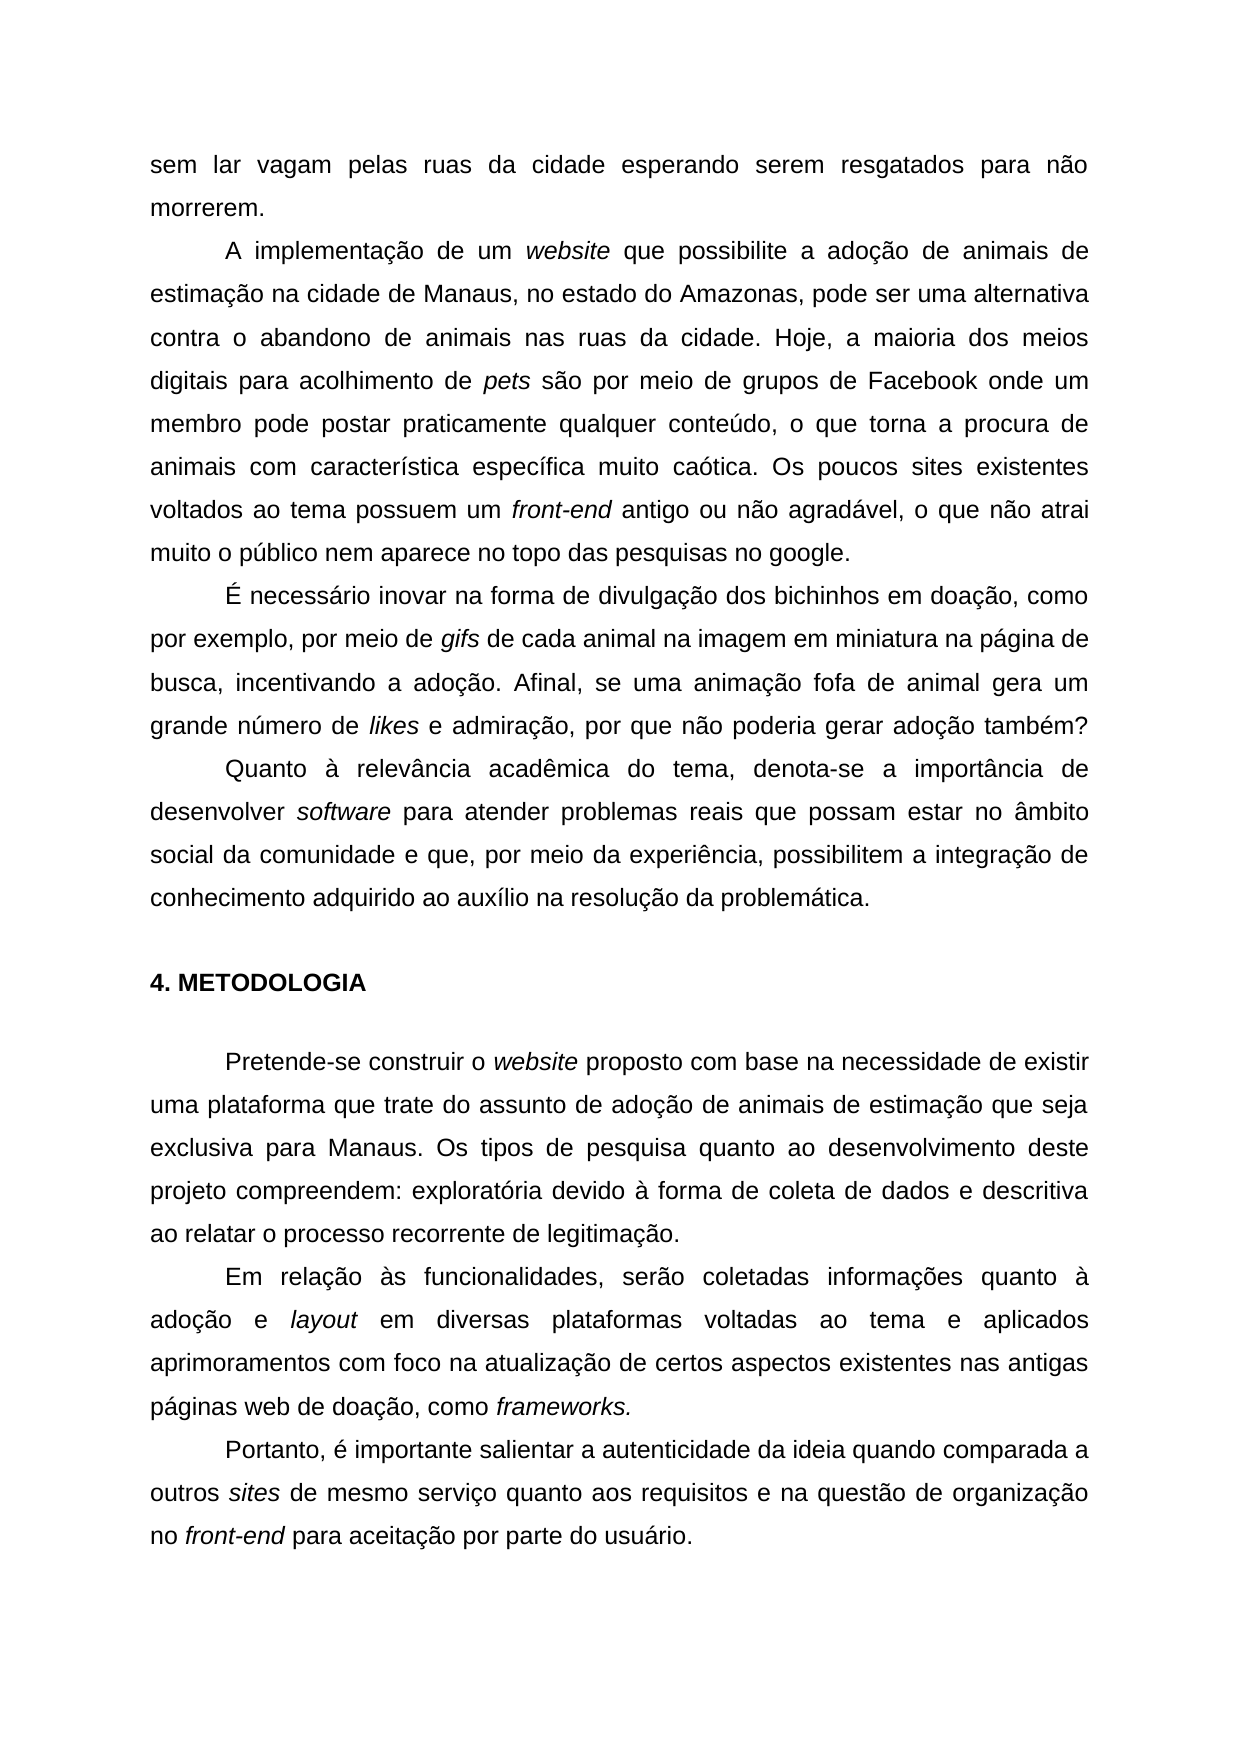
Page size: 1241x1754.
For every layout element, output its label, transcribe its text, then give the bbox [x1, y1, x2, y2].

text É necessário inovar na forma de divulgação dos bichinhos em doação, como por exemplo, por meio de gifs de cada animal na imagem em miniatura na página de busca, incentivando a adoção. Afinal, se uma animação fofa de animal gera um grande número de likes e admiração, por que não poderia gerar adoção também? Quanto à relevância acadêmica do tema, denota-se a importância de desenvolver software para atender problemas reais que possam estar no âmbito social da comunidade e que, por meio da experiência, possibilitem a integração de conhecimento adquirido ao auxílio na resolução da problemática. [150, 581, 1090, 912]
text Em relação às funcionalidades, serão coletadas informações quanto à adoção e layout em diversas plataformas voltadas ao tema e aplicados aprimoramentos com foco na atualização de certos aspectos existentes nas antigas páginas web de doação, como frameworks. [150, 1262, 1090, 1420]
subtitle 4. METODOLOGIA [150, 968, 1090, 997]
text A implementação de um website que possibilite a adoção de animais de estimação na cidade de Manaus, no estado do Amazonas, pode ser uma alternativa contra o abandono de animais nas ruas da cidade. Hoje, a maioria dos meios digitais para acolhimento de pets são por meio de grupos de Facebook onde um membro pode postar praticamente qualquer conteúdo, o que torna a procura de animais com característica específica muito caótica. Os poucos sites existentes voltados ao tema possuem um front-end antigo ou não agradável, o que não atrai muito o público nem aparece no topo das pesquisas no google. [150, 236, 1090, 567]
text Pretende-se construir o website proposto com base na necessidade de existir uma plataforma que trate do assunto de adoção de animais de estimação que seja exclusiva para Manaus. Os tipos de pesquisa quanto ao desenvolvimento deste projeto compreendem: exploratória devido à forma de coleta de dados e descritiva ao relatar o processo recorrente de legitimação. [150, 1046, 1090, 1248]
text Portanto, é importante salientar a autenticidade da ideia quando comparada a outros sites de mesmo serviço quanto aos requisitos e na questão de organização no front-end para aceitação por parte do usuário. [150, 1434, 1090, 1549]
